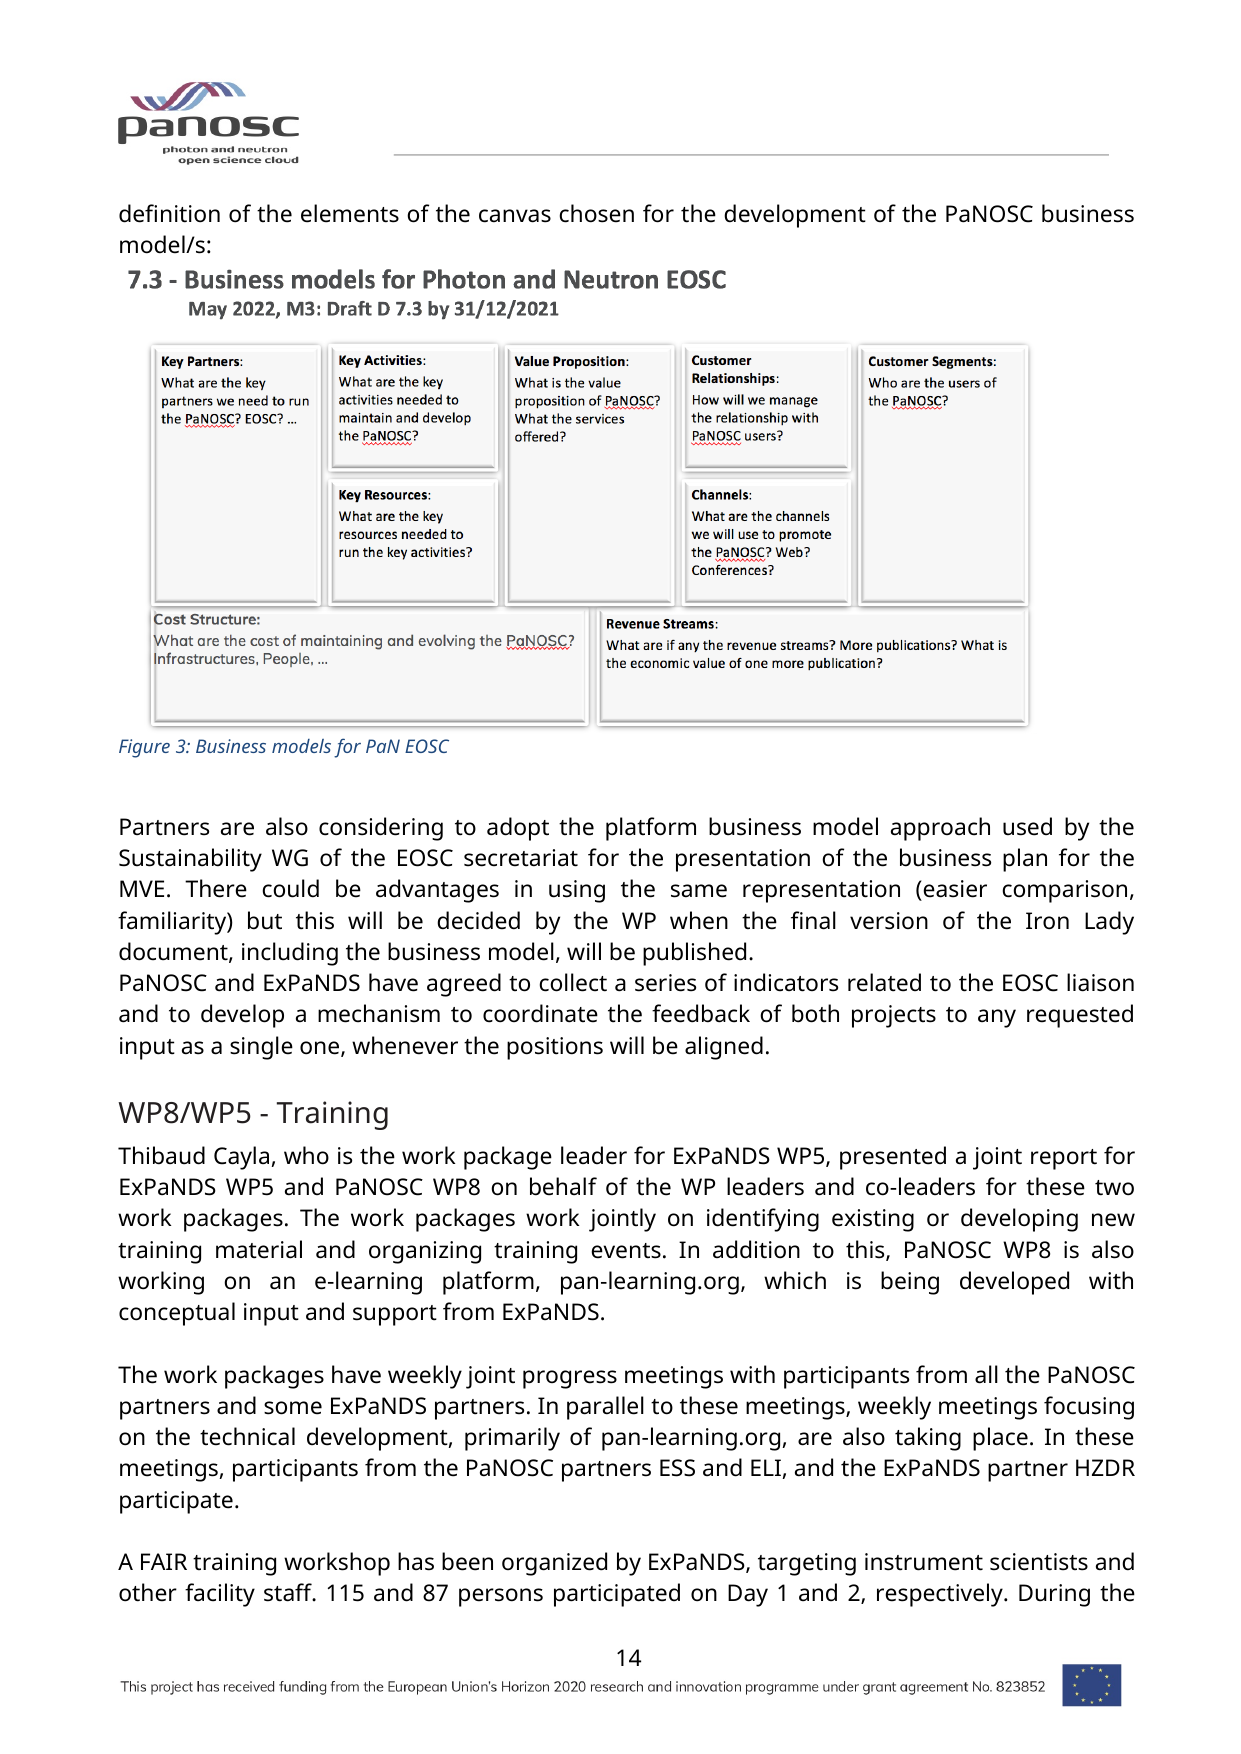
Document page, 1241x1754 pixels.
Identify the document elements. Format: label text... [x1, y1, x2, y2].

text Figure 3: Business models for PaN EOSC [118, 733, 1137, 759]
subtitle WP8/WP5 - Training [118, 1092, 1137, 1132]
picture [118, 260, 1037, 734]
picture [118, 60, 1109, 193]
text Partners are also considering to adopt the platform business model approach used by the Sustainability WG of the EOSC secretariat for the presentation of the business plan for the MVE. There could be advantages in using the same representation (easier comparison, familiarity) but this will be decided by the WP when the final version of the Iron Lady document, including the business model, will be published. [118, 811, 1137, 967]
text PaNOSC and ExPaNDS have agreed to collect a series of indicators related to the EOSC liaison and to develop a mechanism to coordinate the feedback of both projects to any requested input as a single one, whenever the positions will be aligned. [118, 967, 1137, 1061]
text Thibaud Cayla, who is the work package leader for ExPaNDS WP5, presented a joint report for ExPaNDS WP5 and PaNOSC WP8 on behalf of the WP leaders and co-leaders for these two work packages. The work packages work jointly on identifying existing or developing new training material and organizing training events. In addition to this, PaNOSC WP8 is also working on an e-learning platform, pan-learning.org, which is being developed with conceptual input and support from ExPaNDS. [118, 1140, 1137, 1327]
picture [118, 1648, 1122, 1723]
text The work packages have weekly joint progress meetings with participants from all the PaNOSC partners and some ExPaNDS partners. In parallel to these meetings, weekly meetings focusing on the technical development, primarily of pan-learning.org, are also taking place. In these meetings, participants from the PaNOSC partners ESS and ELI, and the ExPaNDS partner HZDR participate. [118, 1358, 1137, 1515]
